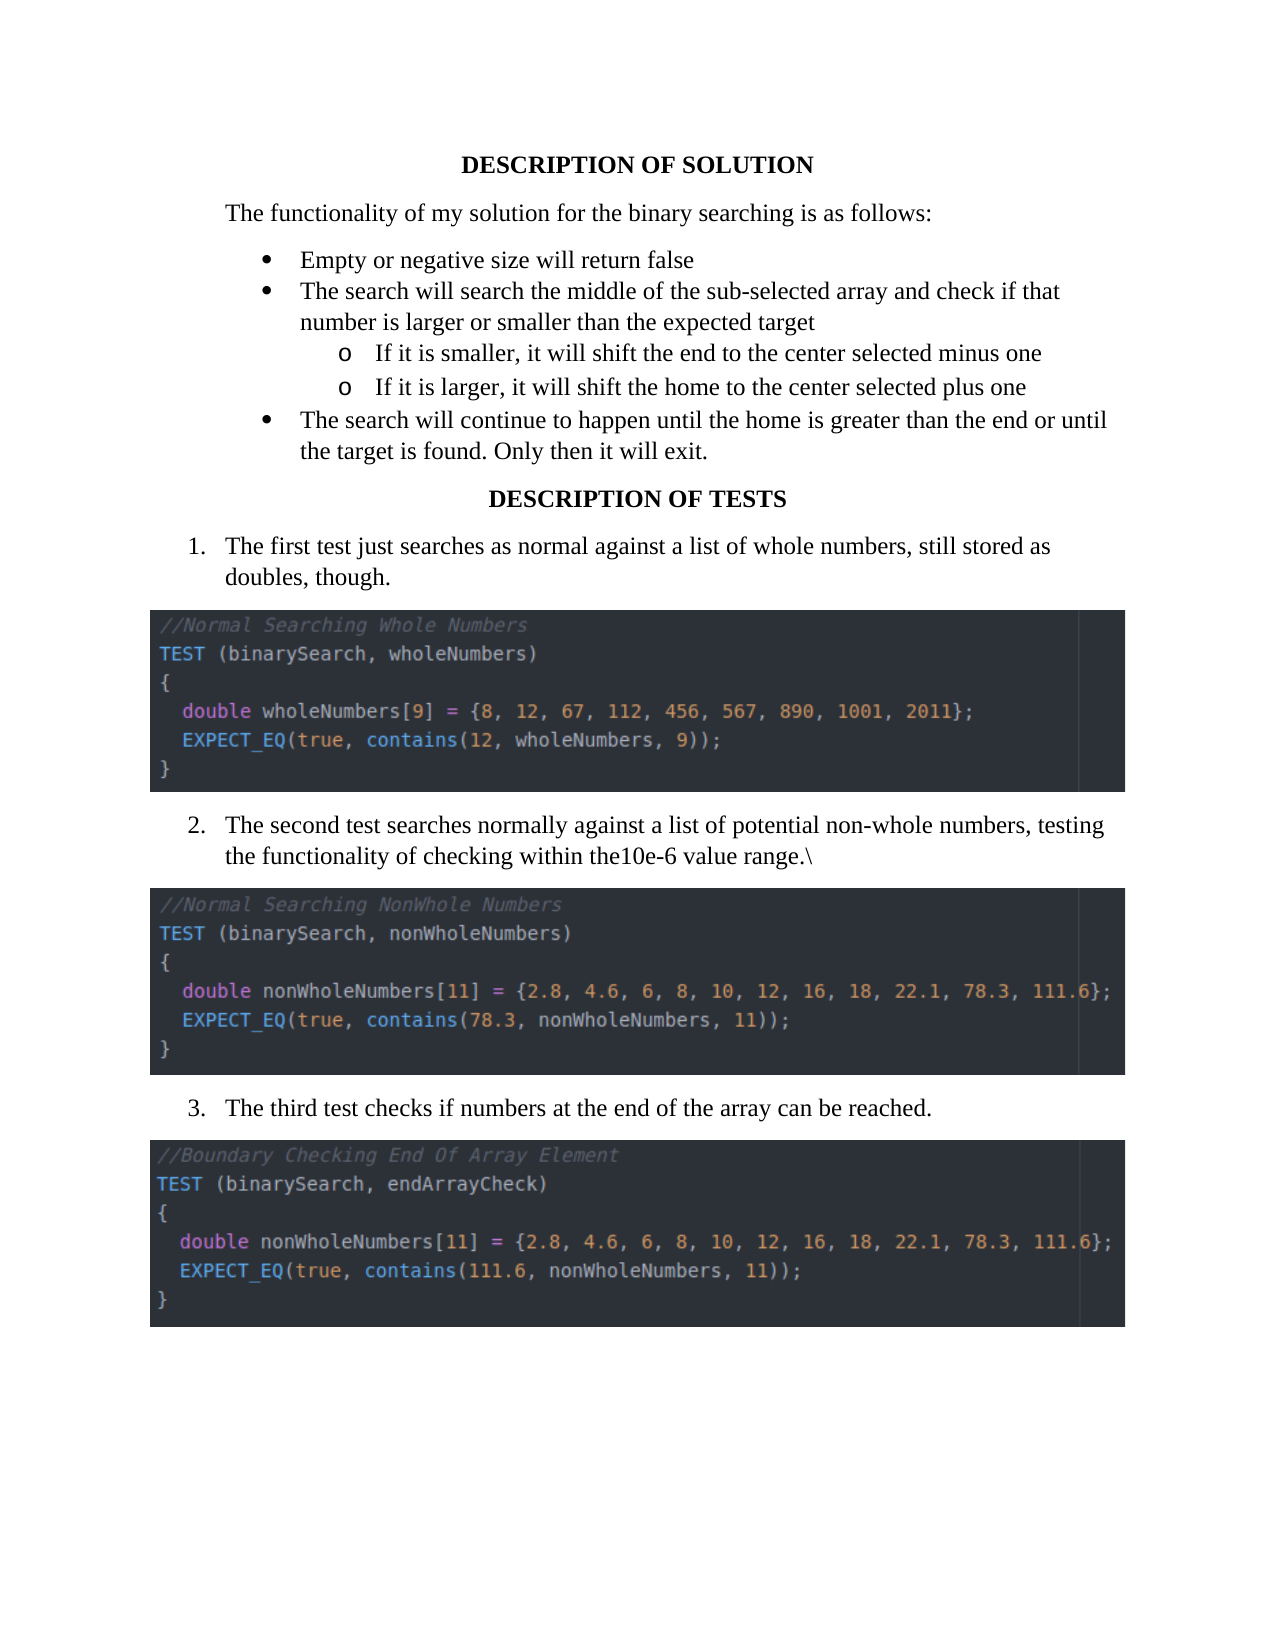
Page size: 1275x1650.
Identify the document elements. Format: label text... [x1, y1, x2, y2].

list If it is smaller, it will shift the end to the center selected minus one [337, 338, 1125, 369]
list If it is larger, it will shift the home to the center selected plus one [337, 372, 1125, 403]
picture [150, 1140, 1125, 1327]
text DESCRIPTION OF SOLUTION [150, 150, 1125, 179]
list The search will continue to happen until the home is greater than the end or until the target is found. Only then it will exit. [262, 405, 1125, 465]
list The second test searches normally against a list of potential non-whole numbers, testing the functionality of checking within the10e-6 value range.\ [187, 810, 1125, 870]
picture [150, 610, 1125, 792]
text The functionality of my solution for the binary searching is as follows: [150, 198, 1125, 226]
text DESCRIPTION OF TESTS [150, 484, 1125, 512]
list The third test checks if numbers at the end of the array can be reached. [187, 1093, 1125, 1122]
list Empty or negative size will return false [262, 245, 1125, 274]
list The first test just searches as normal against a list of whole numbers, still stored as doubles, though. [187, 531, 1125, 591]
picture [150, 888, 1125, 1075]
list The search will search the middle of the sub-selected array and check if that number is larger or smaller than the expected target [262, 276, 1125, 336]
